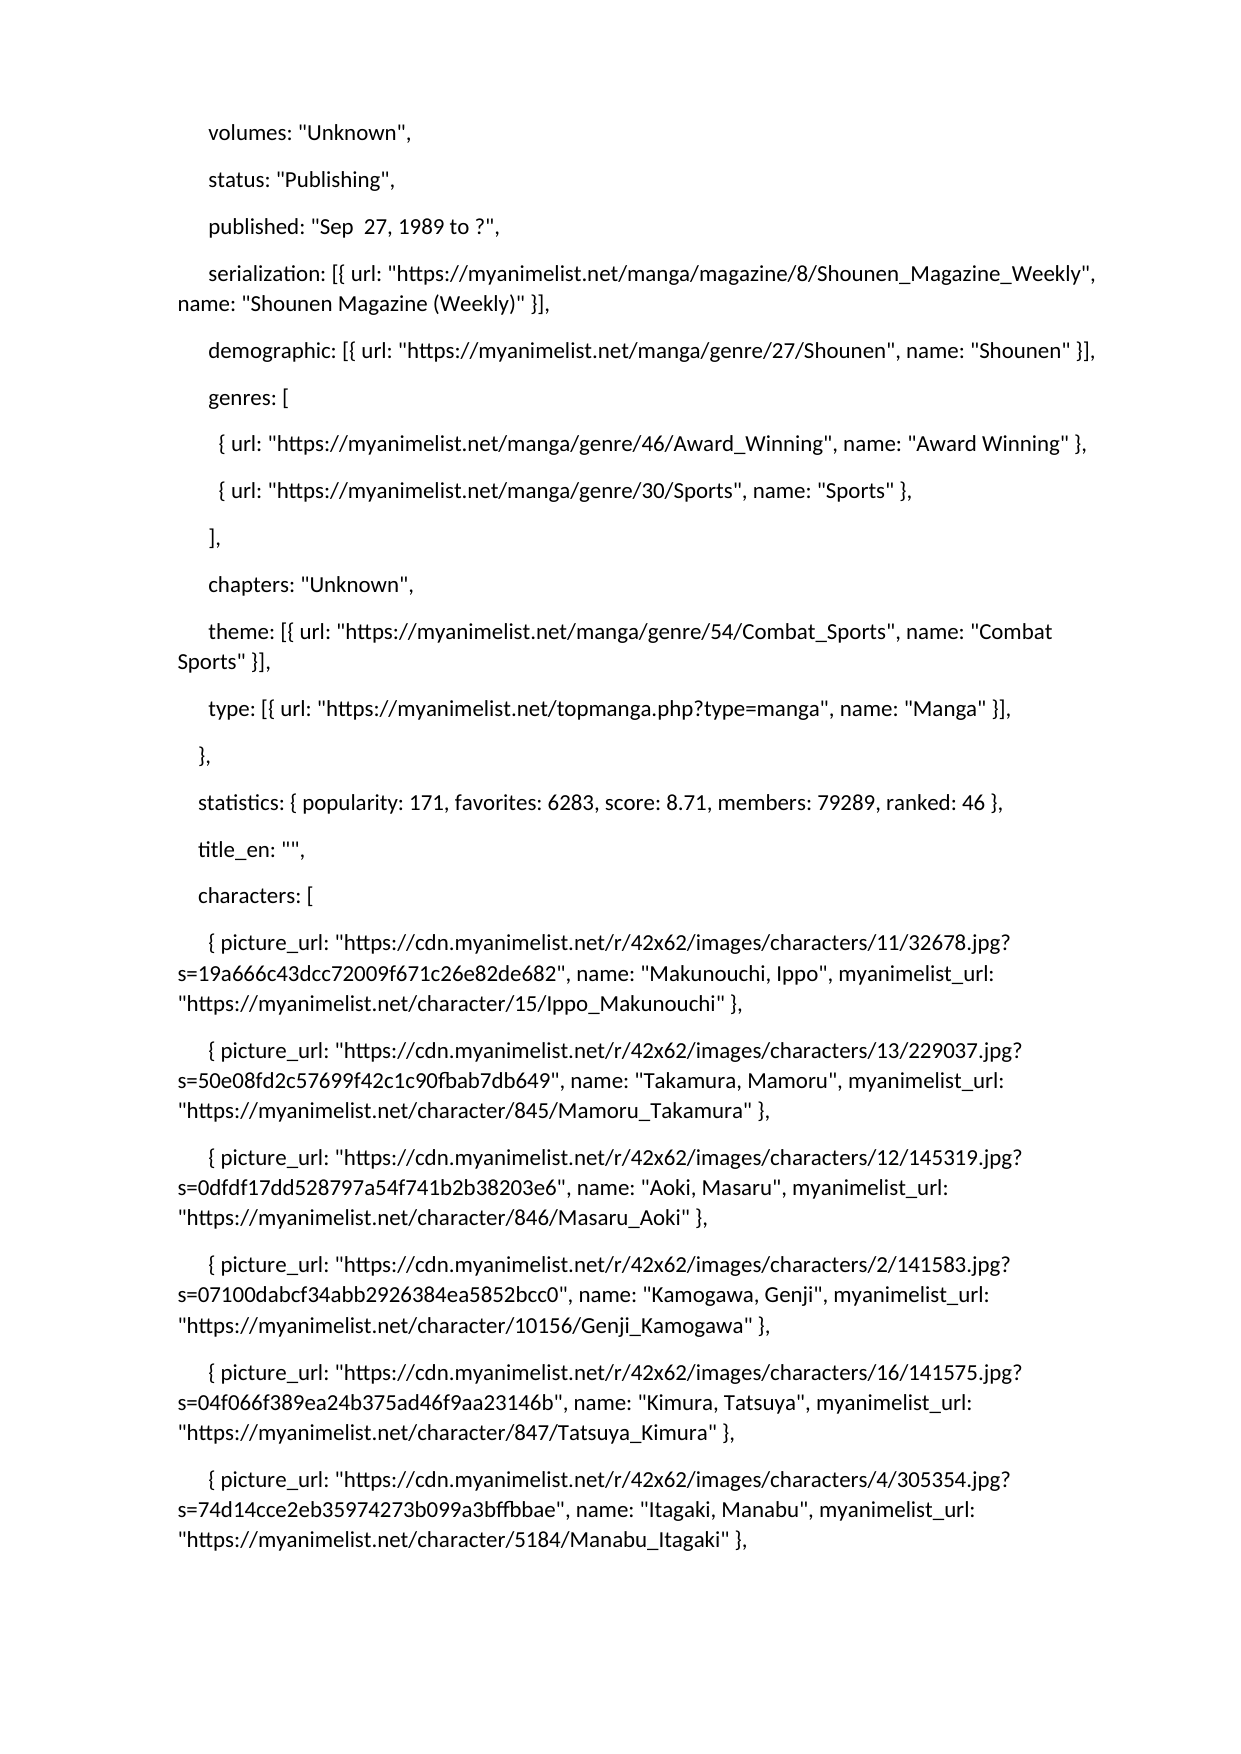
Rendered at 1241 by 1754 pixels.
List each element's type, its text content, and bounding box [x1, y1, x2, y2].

text title_en: "", [177, 835, 1152, 863]
text { picture_url: "https://cdn.myanimelist.net/r/42x62/images/characters/2/141583.jpg?s=07100dabcf34abb2926384ea5852bcc0", name: "Kamogawa, Genji", myanimelist_url: "https://myanimelist.net/character/10156/Genji_Kamogawa" }, [177, 1250, 1152, 1339]
text serialization: [{ url: "https://myanimelist.net/manga/magazine/8/Shounen_Magazine_Weekly", name: "Shounen Magazine (Weekly)" }], [177, 259, 1152, 317]
text characters: [ [177, 882, 1152, 910]
text genres: [ [177, 383, 1152, 411]
text published: "Sep 27, 1989 to ?", [177, 212, 1152, 240]
text demographic: [{ url: "https://myanimelist.net/manga/genre/27/Shounen", name: "Shounen" }], [177, 336, 1152, 364]
text { picture_url: "https://cdn.myanimelist.net/r/42x62/images/characters/16/141575.jpg?s=04f066f389ea24b375ad46f9aa23146b", name: "Kimura, Tatsuya", myanimelist_url: "https://myanimelist.net/character/847/Tatsuya_Kimura" }, [177, 1358, 1152, 1446]
text type: [{ url: "https://myanimelist.net/topmanga.php?type=manga", name: "Manga" }], [177, 694, 1152, 722]
text statistics: { popularity: 171, favorites: 6283, score: 8.71, members: 79289, ranked: 46 }, [177, 788, 1152, 816]
text { picture_url: "https://cdn.myanimelist.net/r/42x62/images/characters/4/305354.jpg?s=74d14cce2eb35974273b099a3bffbbae", name: "Itagaki, Manabu", myanimelist_url: "https://myanimelist.net/character/5184/Manabu_Itagaki" }, [177, 1465, 1152, 1553]
text volumes: "Unknown", [177, 118, 1152, 146]
text status: "Publishing", [177, 165, 1152, 193]
text }, [177, 741, 1152, 769]
text { url: "https://myanimelist.net/manga/genre/30/Sports", name: "Sports" }, [177, 476, 1152, 504]
text { picture_url: "https://cdn.myanimelist.net/r/42x62/images/characters/12/145319.jpg?s=0dfdf17dd528797a54f741b2b38203e6", name: "Aoki, Masaru", myanimelist_url: "https://myanimelist.net/character/846/Masaru_Aoki" }, [177, 1143, 1152, 1232]
text { picture_url: "https://cdn.myanimelist.net/r/42x62/images/characters/11/32678.jpg?s=19a666c43dcc72009f671c26e82de682", name: "Makunouchi, Ippo", myanimelist_url: "https://myanimelist.net/character/15/Ippo_Makunouchi" }, [177, 928, 1152, 1017]
text { url: "https://myanimelist.net/manga/genre/46/Award_Winning", name: "Award Winning" }, [177, 429, 1152, 458]
text ], [177, 523, 1152, 551]
text chapters: "Unknown", [177, 570, 1152, 598]
text theme: [{ url: "https://myanimelist.net/manga/genre/54/Combat_Sports", name: "Combat Sports" }], [177, 617, 1152, 675]
text { picture_url: "https://cdn.myanimelist.net/r/42x62/images/characters/13/229037.jpg?s=50e08fd2c57699f42c1c90fbab7db649", name: "Takamura, Mamoru", myanimelist_url: "https://myanimelist.net/character/845/Mamoru_Takamura" }, [177, 1036, 1152, 1124]
